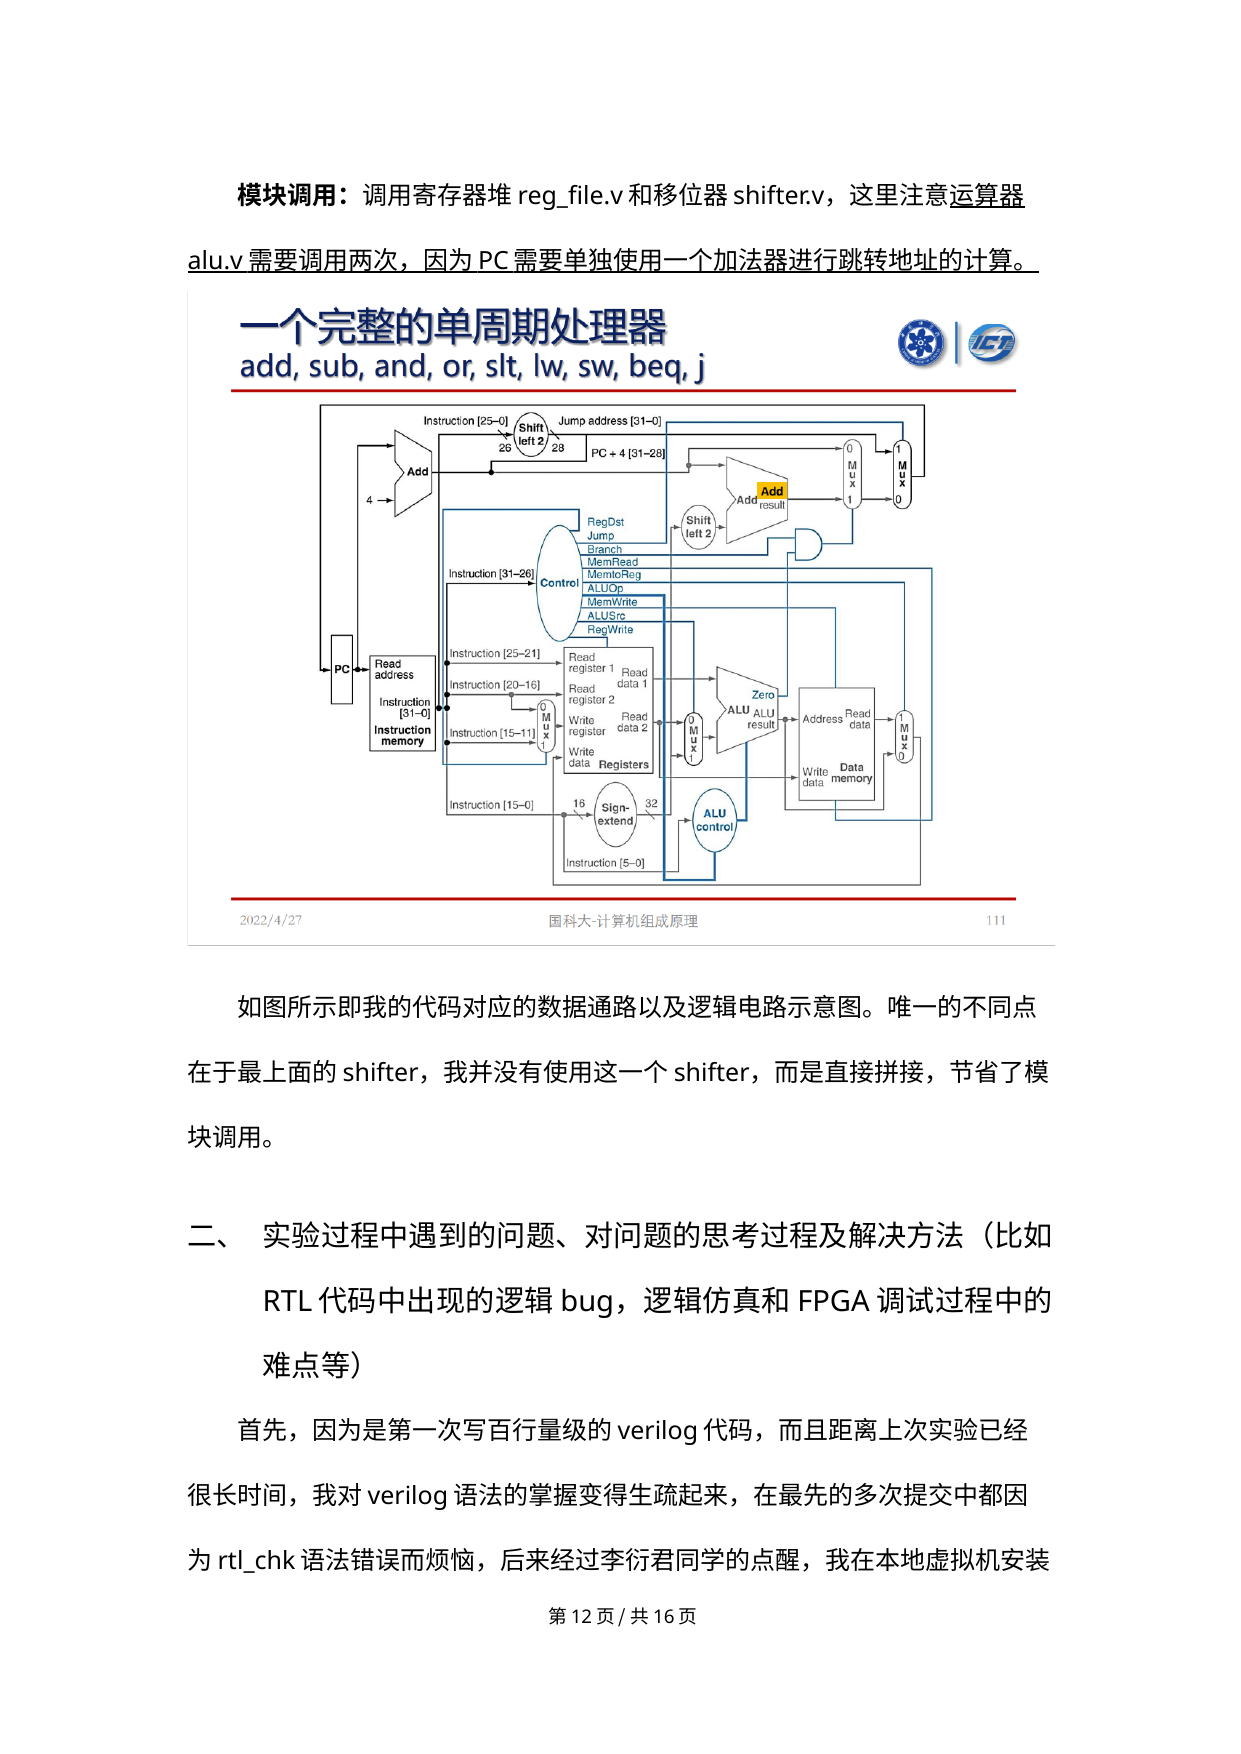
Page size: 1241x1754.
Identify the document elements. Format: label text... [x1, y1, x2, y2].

text 如图所示即我的代码对应的数据通路以及逻辑电路示意图。唯一的不同点在于最上面的shifter，我并没有使用这一个shifter，而是直接拼接，节省了模块调用。 [187, 973, 1053, 1168]
list 实验过程中遇到的问题、对问题的思考过程及解决方法（比如RTL代码中出现的逻辑bug，逻辑仿真和FPGA调试过程中的难点等） [187, 1201, 1053, 1396]
picture [187, 291, 1055, 946]
text 模块调用：调用寄存器堆reg_file.v和移位器shifter.v，这里注意运算器alu.v需要调用两次，因为PC需要单独使用一个加法器进行跳转地址的计算。 [187, 161, 1053, 291]
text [187, 1396, 1053, 1591]
